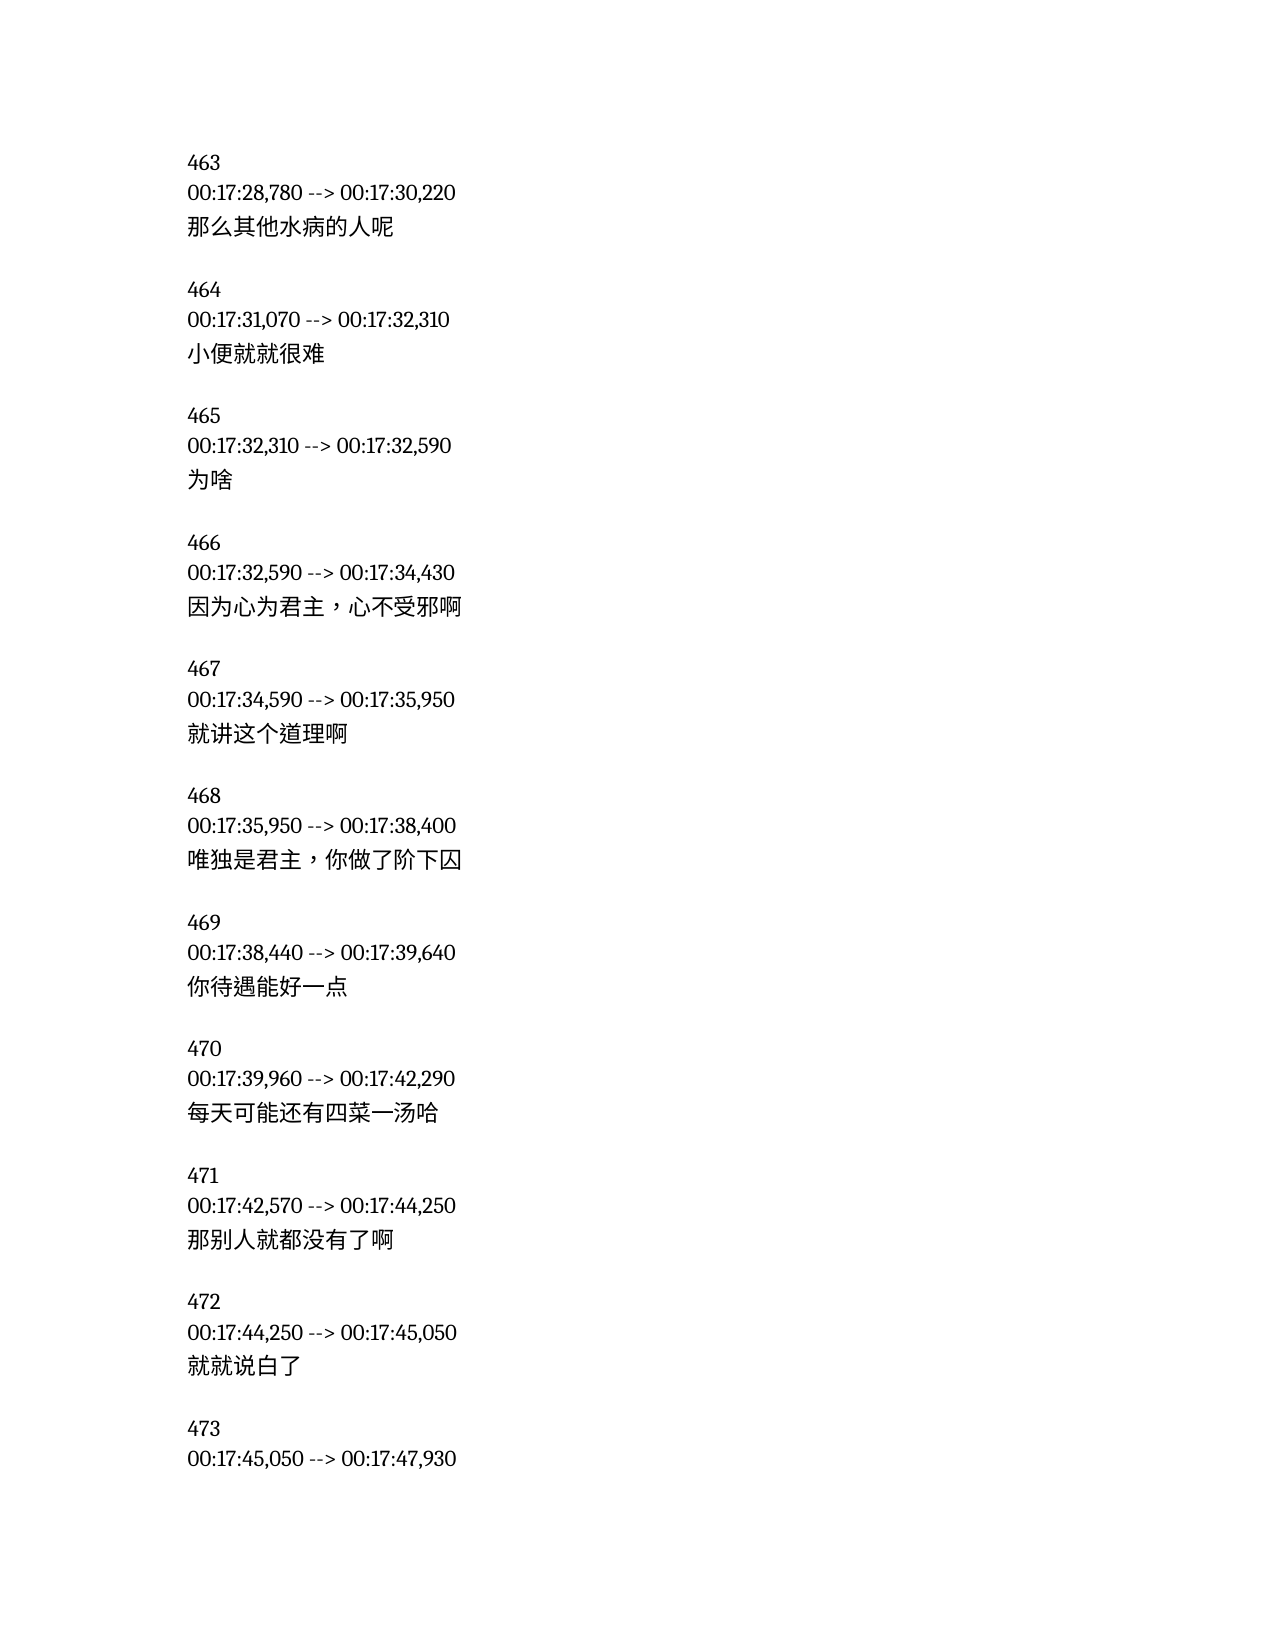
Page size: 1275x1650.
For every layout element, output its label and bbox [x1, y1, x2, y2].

text [187, 150, 1087, 1472]
